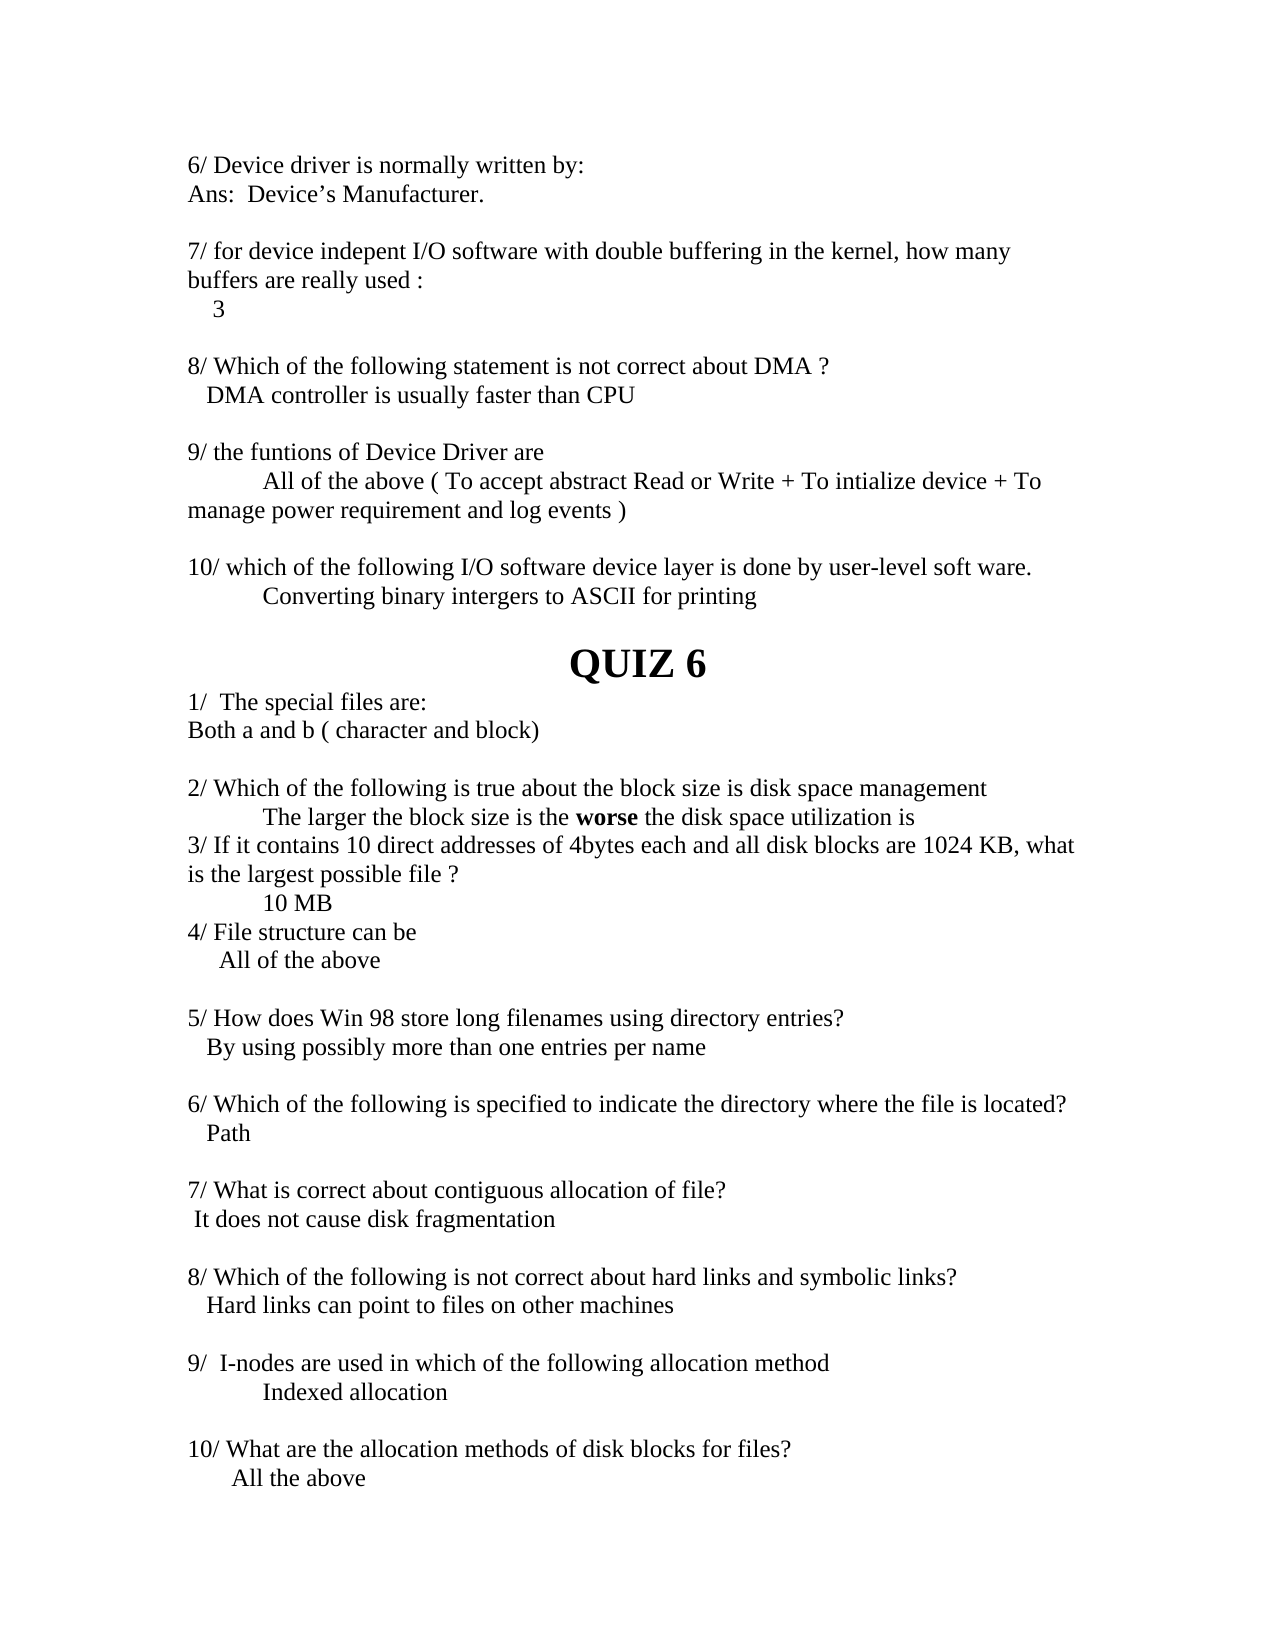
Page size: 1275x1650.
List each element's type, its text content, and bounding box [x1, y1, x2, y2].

text 3 [187, 294, 1087, 322]
text Indexed allocation [187, 1377, 1087, 1405]
text DMA controller is usually faster than CPU [187, 380, 1087, 409]
text 10/ What are the allocation methods of disk blocks for files? [187, 1434, 1087, 1463]
text 6/ Device driver is normally written by: [187, 150, 1087, 179]
text Both a and b ( character and block) [187, 715, 1087, 744]
text 2/ Which of the following is true about the block size is disk space management [187, 773, 1087, 802]
text 5/ How does Win 98 store long filenames using directory entries? [187, 1003, 1087, 1032]
text QUIZ 6 [187, 639, 1087, 687]
text All of the above [187, 945, 1087, 974]
text All of the above ( To accept abstract Read or Write + To intialize device + To manage power requirement and log events ) [187, 466, 1087, 524]
text 10/ which of the following I/O software device layer is done by user-level soft ware. [187, 552, 1087, 581]
text 9/ I-nodes are used in which of the following allocation method [187, 1348, 1087, 1377]
text It does not cause disk fragmentation [187, 1204, 1087, 1233]
text 9/ the funtions of Device Driver are [187, 437, 1087, 466]
text 7/ for device indepent I/O software with double buffering in the kernel, how many buffers are really used : [187, 236, 1087, 294]
text 4/ File structure can be [187, 917, 1087, 945]
text Path [187, 1118, 1087, 1147]
text All the above [225, 1463, 1087, 1492]
text 10 MB [187, 888, 1087, 917]
text 7/ What is correct about contiguous allocation of file? [187, 1175, 1087, 1204]
text 3/ If it contains 10 direct addresses of 4bytes each and all disk blocks are 1024 KB, what is the largest possible file ? [187, 830, 1087, 888]
text The larger the block size is the worse the disk space utilization is [187, 802, 1087, 830]
text By using possibly more than one entries per name [187, 1032, 1087, 1060]
text Converting binary intergers to ASCII for printing [187, 581, 1087, 610]
text 8/ Which of the following statement is not correct about DMA ? [187, 351, 1087, 380]
text 1/ The special files are: [187, 687, 1087, 715]
text Ans: Device’s Manufacturer. [187, 179, 1087, 207]
text Hard links can point to files on other machines [187, 1290, 1087, 1319]
text 8/ Which of the following is not correct about hard links and symbolic links? [187, 1262, 1087, 1290]
text 6/ Which of the following is specified to indicate the directory where the file is located? [187, 1089, 1087, 1118]
